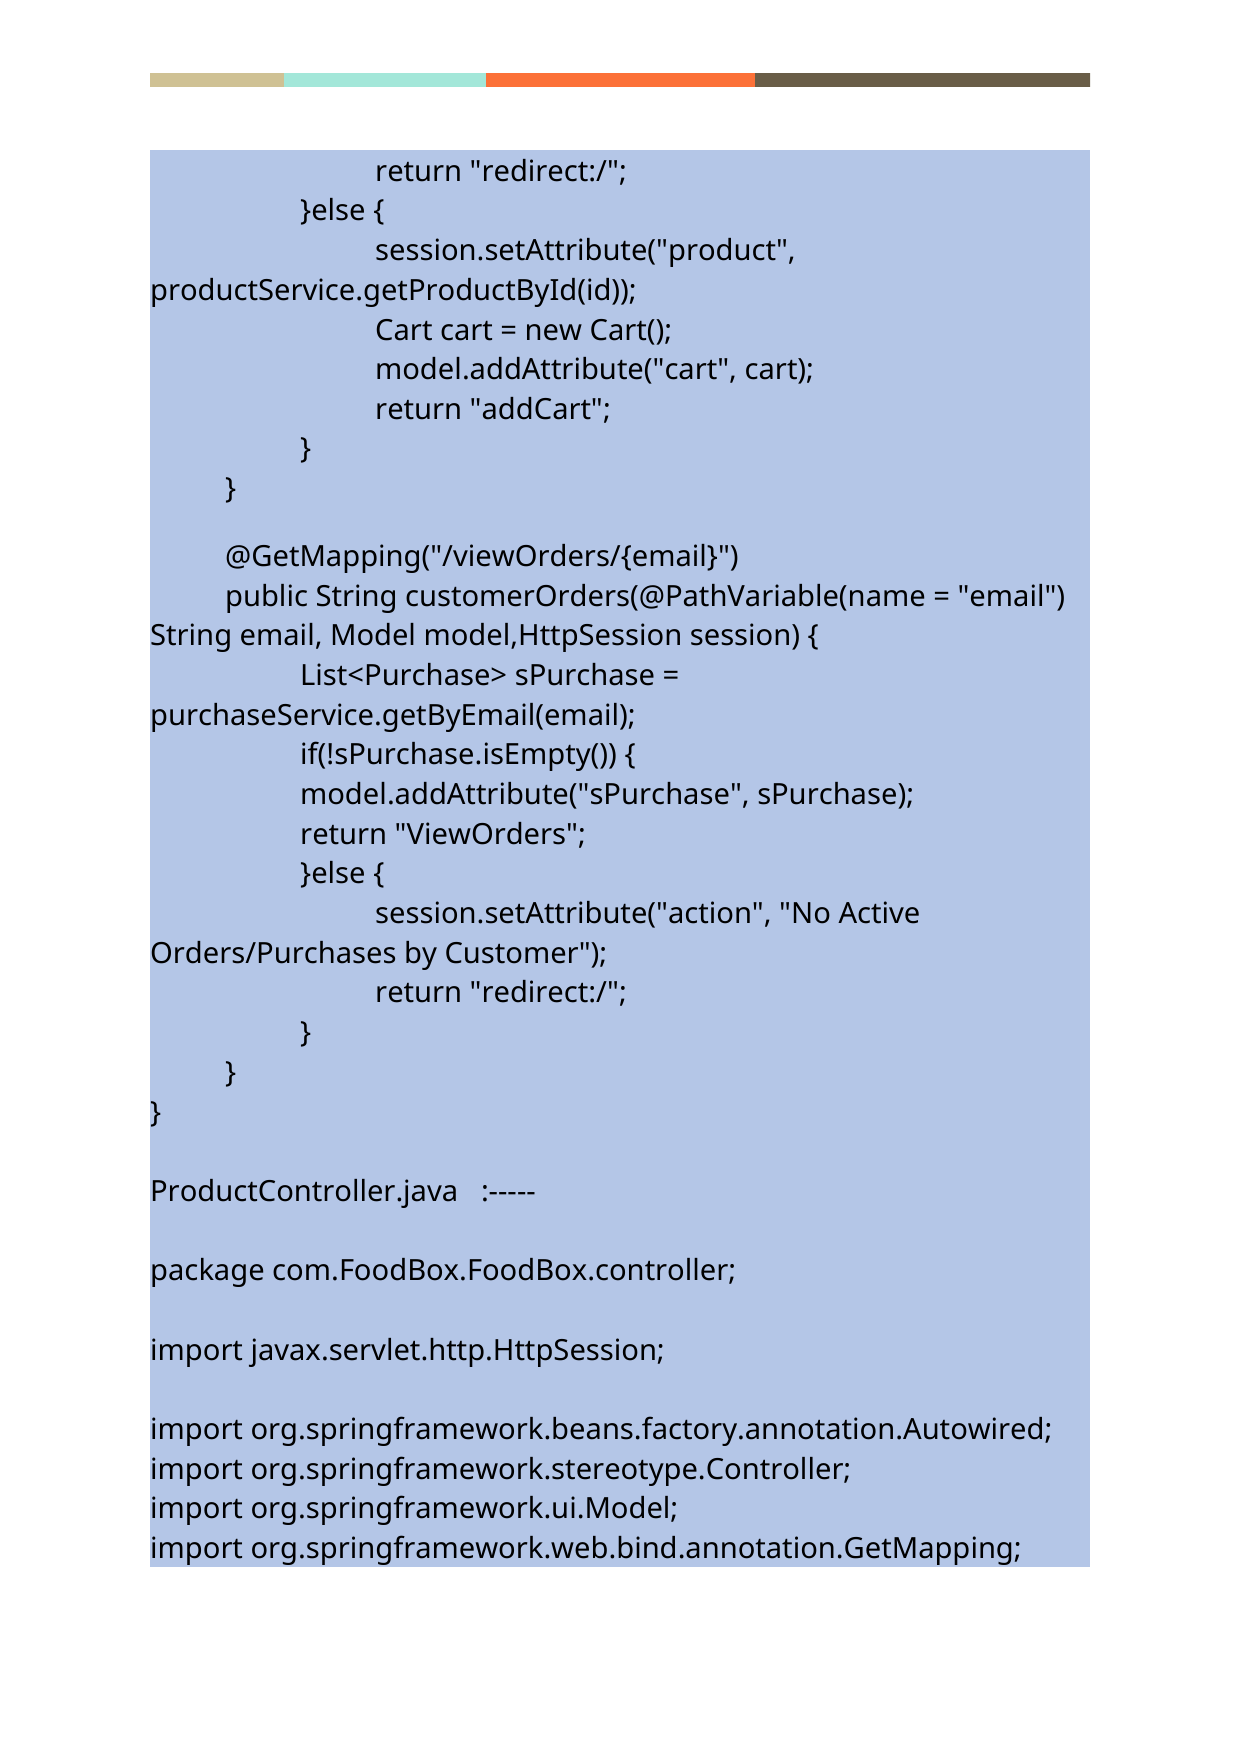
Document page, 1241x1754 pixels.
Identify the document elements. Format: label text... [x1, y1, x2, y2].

text ProductController.java :----- [150, 1170, 1090, 1210]
text import org.springframework.stereotype.Controller; [150, 1448, 1090, 1488]
text public String customerOrders(@PathVariable(name = "email") String email, Model model,HttpSession session) { [150, 575, 1090, 654]
text import org.springframework.web.bind.annotation.GetMapping; [150, 1527, 1090, 1567]
text }else { [150, 190, 1090, 229]
text session.setAttribute("action", "No Active Orders/Purchases by Customer"); [150, 892, 1090, 972]
text model.addAttribute("cart", cart); [150, 348, 1090, 388]
text model.addAttribute("sPurchase", sPurchase); [150, 773, 1090, 813]
text @GetMapping("/viewOrders/{email}") [150, 535, 1090, 575]
text session.setAttribute("product", productService.getProductById(id)); [150, 229, 1090, 309]
text import org.springframework.ui.Model; [150, 1488, 1090, 1527]
text return "ViewOrders"; [150, 813, 1090, 853]
text package com.FoodBox.FoodBox.controller; [150, 1249, 1090, 1289]
text import org.springframework.beans.factory.annotation.Autowired; [150, 1408, 1090, 1448]
text return "redirect:/"; [150, 150, 1090, 190]
text } [150, 1091, 1090, 1131]
text if(!sPurchase.isEmpty()) { [150, 734, 1090, 773]
text } [150, 1051, 1090, 1091]
text } [150, 1011, 1090, 1051]
text List<Purchase> sPurchase = purchaseService.getByEmail(email); [150, 654, 1090, 734]
text return "addCart"; [150, 388, 1090, 428]
picture [150, 73, 1091, 87]
text import javax.servlet.http.HttpSession; [150, 1329, 1090, 1369]
text Cart cart = new Cart(); [150, 309, 1090, 348]
text } [150, 467, 1090, 507]
text return "redirect:/"; [150, 972, 1090, 1011]
text } [150, 428, 1090, 467]
text }else { [150, 853, 1090, 892]
